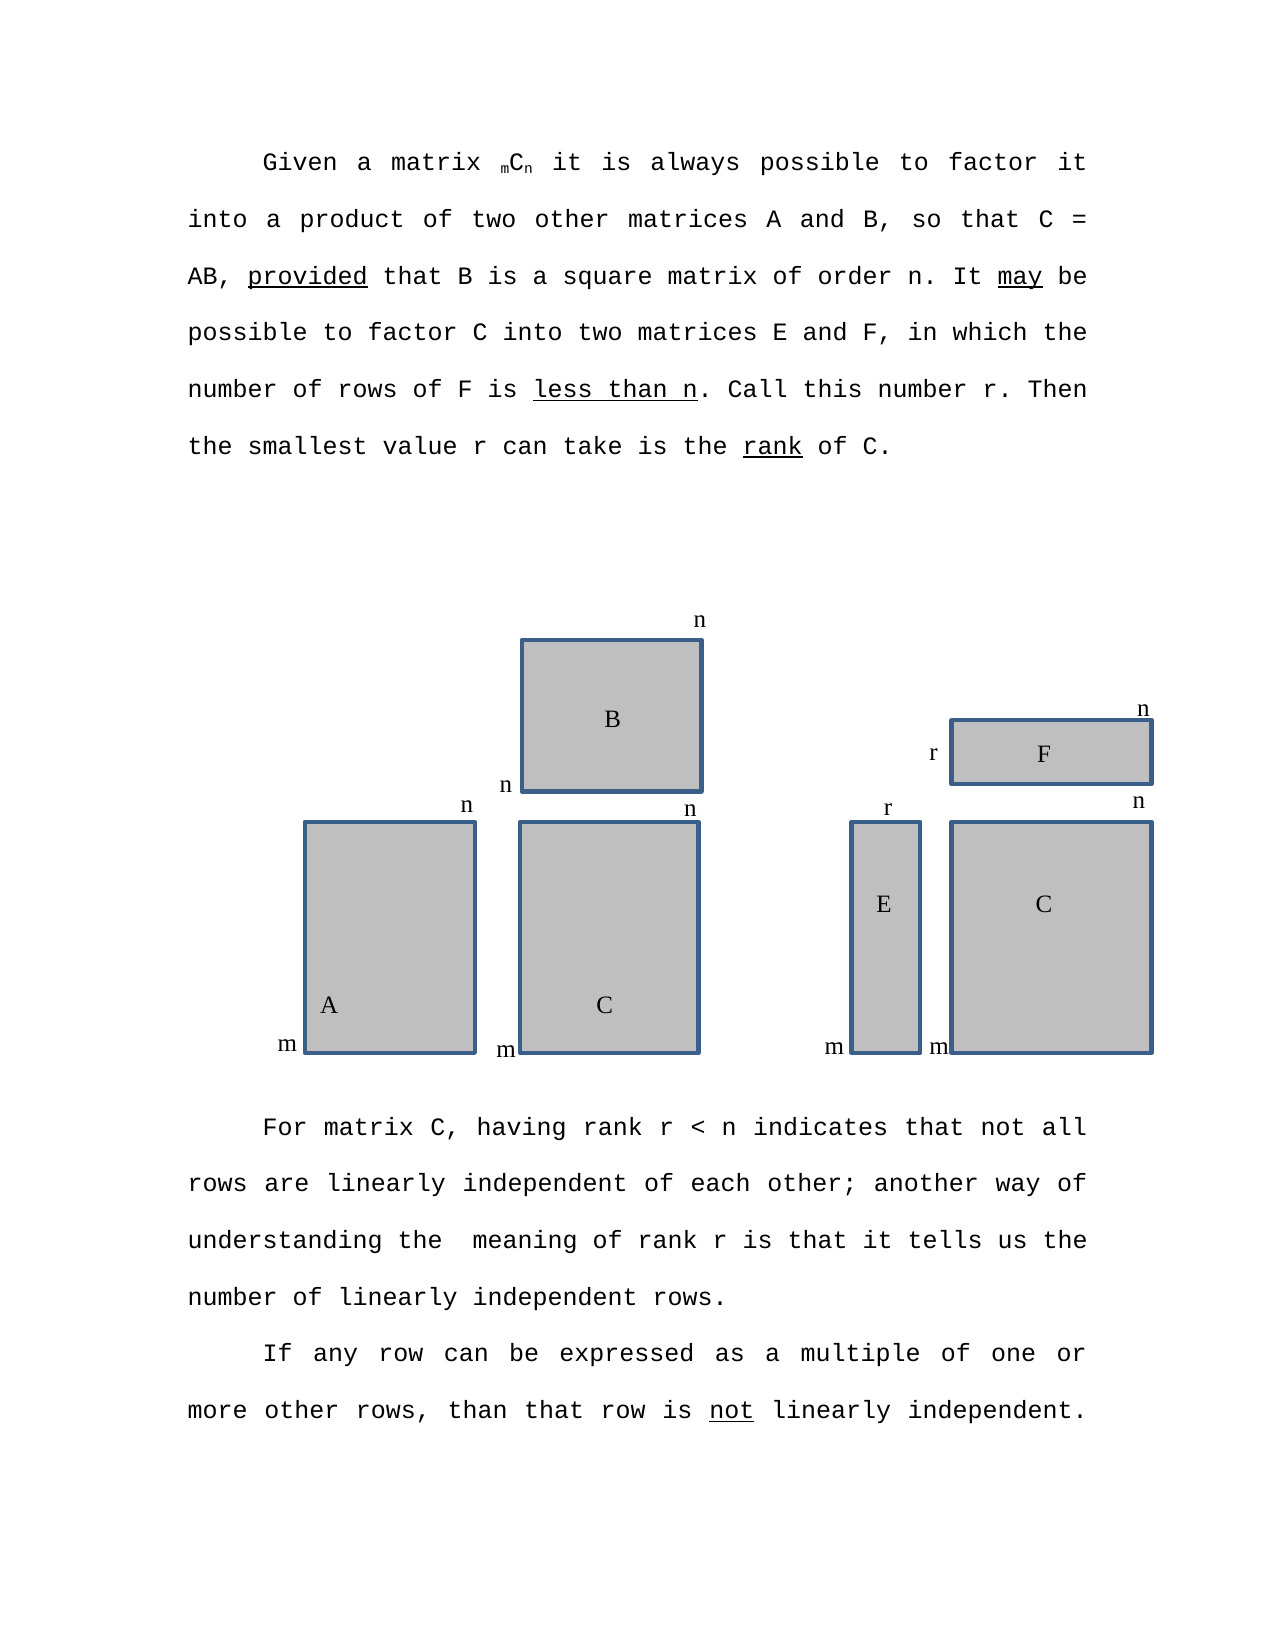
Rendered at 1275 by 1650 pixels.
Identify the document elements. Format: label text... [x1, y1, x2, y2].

text Given a matrix mCn it is always possible to factor it into a product of two other matrices A and B, so that C = AB, provided that B is a square matrix of order n. It may be possible to factor C into two matrices E and F, in which the number of rows of F is less than n. Call this number r. Then the smallest value r can take is the rank of C. [187, 150, 1087, 462]
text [187, 1341, 1087, 1426]
text For matrix C, having rank r < n indicates that not all rows are linearly independent of each other; another way of understanding the meaning of rank r is that it tells us the number of linearly independent rows. [187, 1114, 1087, 1312]
